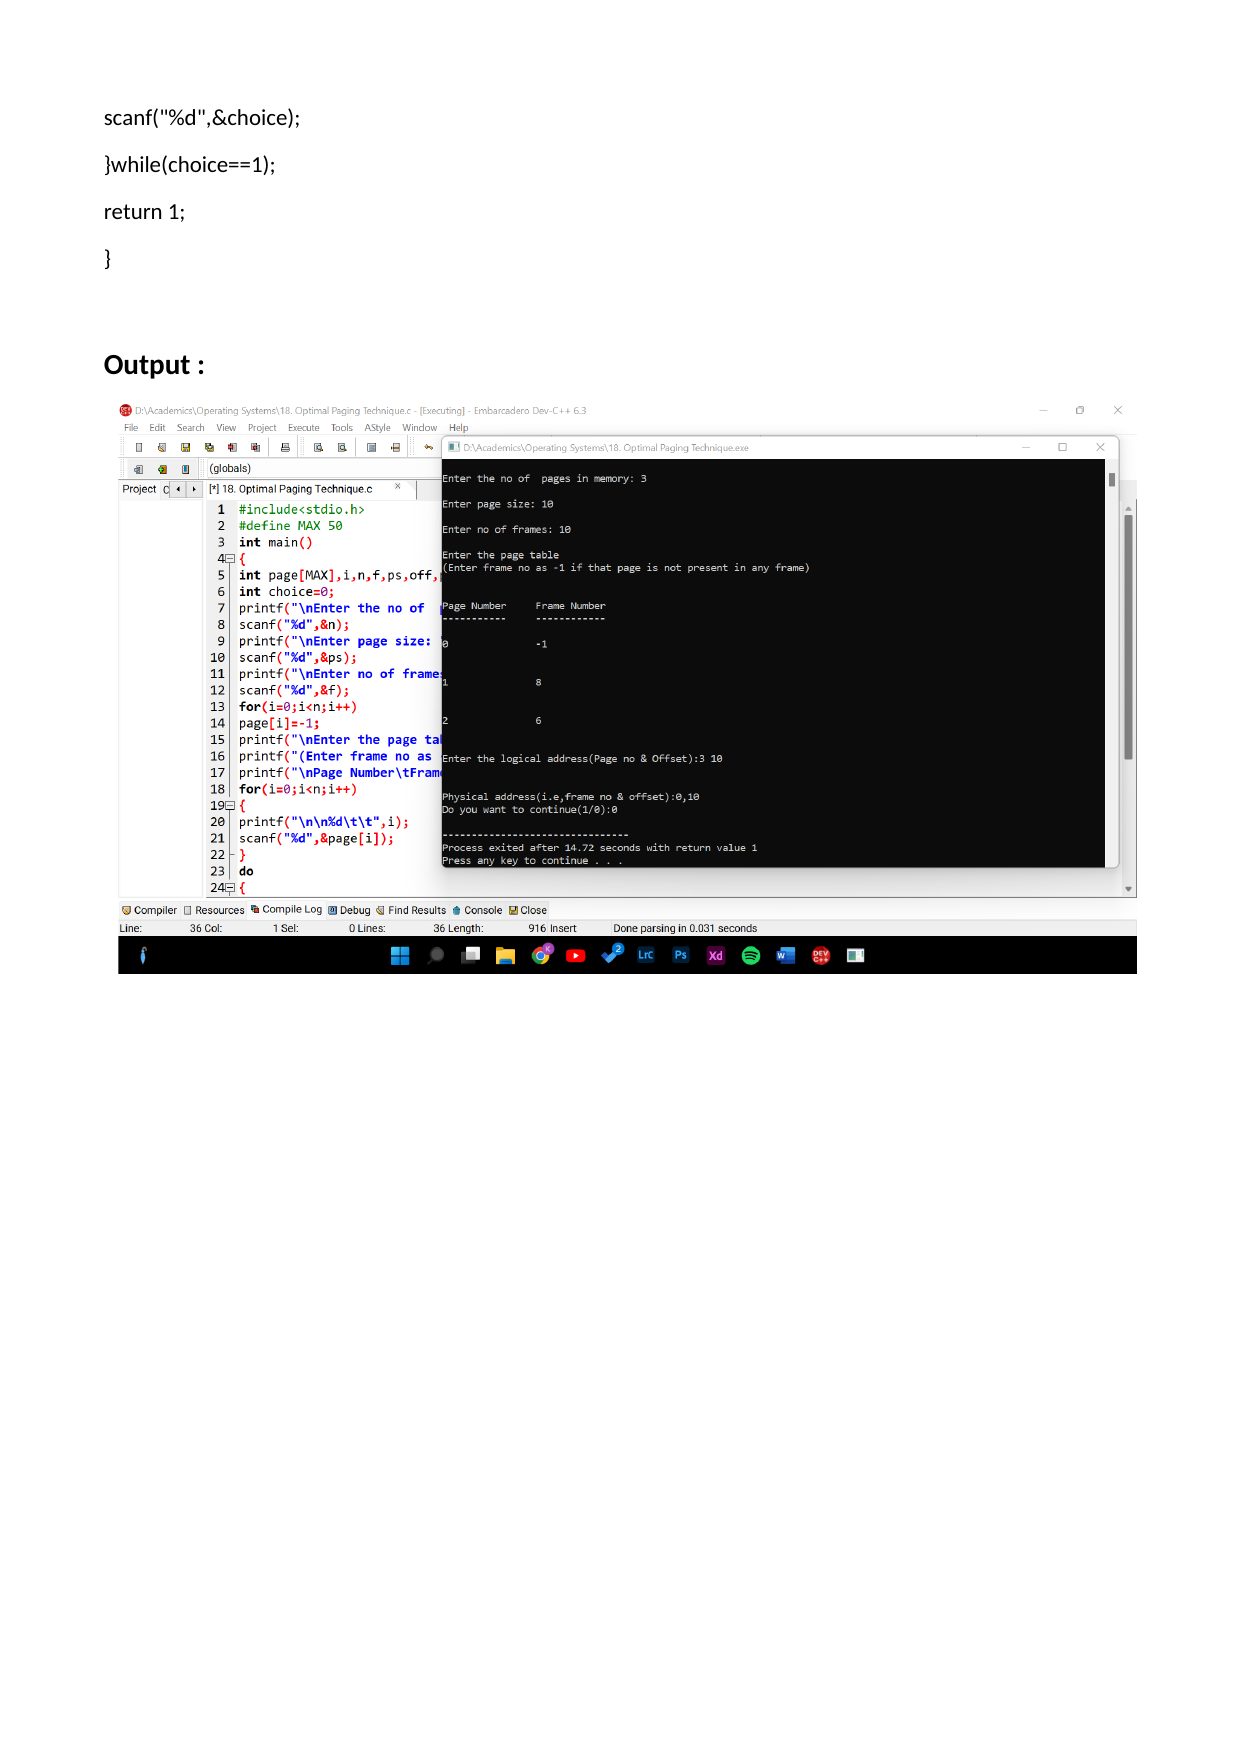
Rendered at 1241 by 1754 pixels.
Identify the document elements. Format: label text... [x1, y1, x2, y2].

text scanf("%d",&choice); [103, 103, 1152, 131]
picture [118, 401, 1137, 974]
text Output : [103, 346, 1152, 382]
text }while(choice==1); [103, 150, 1152, 178]
text return 1; [103, 197, 1152, 225]
text } [103, 244, 1152, 272]
